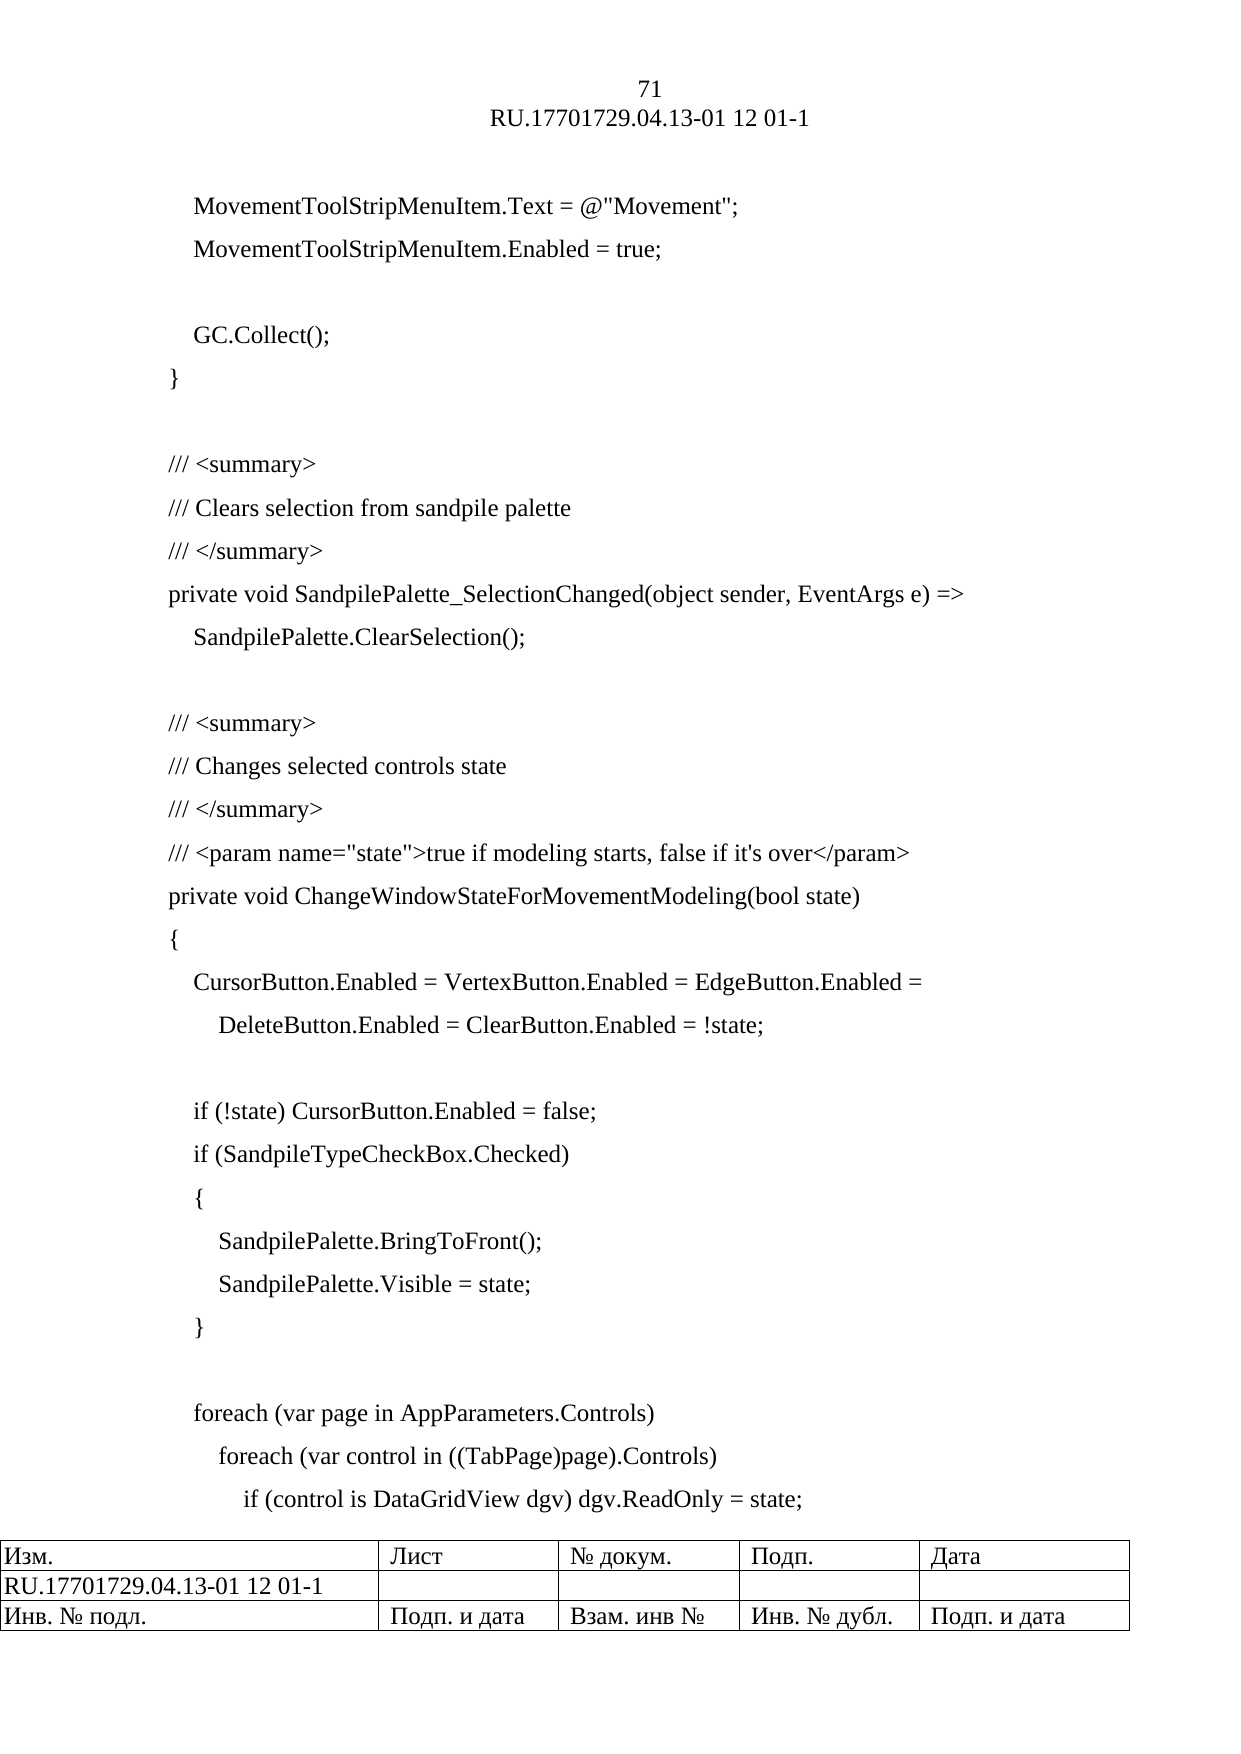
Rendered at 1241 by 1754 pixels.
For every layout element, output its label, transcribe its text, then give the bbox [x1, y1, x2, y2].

text SandpilePalette.Visible = state; [118, 1269, 1181, 1298]
text SandpilePalette.BringToFront(); [118, 1226, 1181, 1254]
text /// <summary> [118, 708, 1181, 737]
text CursorButton.Enabled = VertexButton.Enabled = EdgeButton.Enabled = [118, 967, 1181, 996]
text if (control is DataGridView dgv) dgv.ReadOnly = state; [118, 1484, 1181, 1513]
text /// </summary> [118, 536, 1181, 564]
text private void ChangeWindowStateForMovementModeling(bool state) [118, 881, 1181, 909]
text if (SandpileTypeCheckBox.Checked) [118, 1139, 1181, 1168]
text foreach (var control in ((TabPage)page).Controls) [118, 1441, 1181, 1470]
text /// <summary> [118, 449, 1181, 478]
text /// <param name="state">true if modeling starts, false if it's over</param> [118, 838, 1181, 866]
text DeleteButton.Enabled = ClearButton.Enabled = !state; [118, 1010, 1181, 1039]
text } [118, 1312, 1181, 1341]
text { [118, 924, 1181, 953]
text { [118, 1183, 1181, 1211]
text private void SandpilePalette_SelectionChanged(object sender, EventArgs e) => [118, 579, 1181, 608]
text /// Clears selection from sandpile palette [118, 493, 1181, 521]
text /// Changes selected controls state [118, 751, 1181, 780]
text foreach (var page in AppParameters.Controls) [118, 1398, 1181, 1427]
text SandpilePalette.ClearSelection(); [118, 622, 1181, 651]
text MovementToolStripMenuItem.Enabled = true; [118, 234, 1181, 263]
text GC.Collect(); [118, 320, 1181, 349]
text if (!state) CursorButton.Enabled = false; [118, 1096, 1181, 1125]
text MovementToolStripMenuItem.Text = @"Movement"; [118, 191, 1181, 219]
text /// </summary> [118, 794, 1181, 823]
text } [118, 363, 1181, 392]
